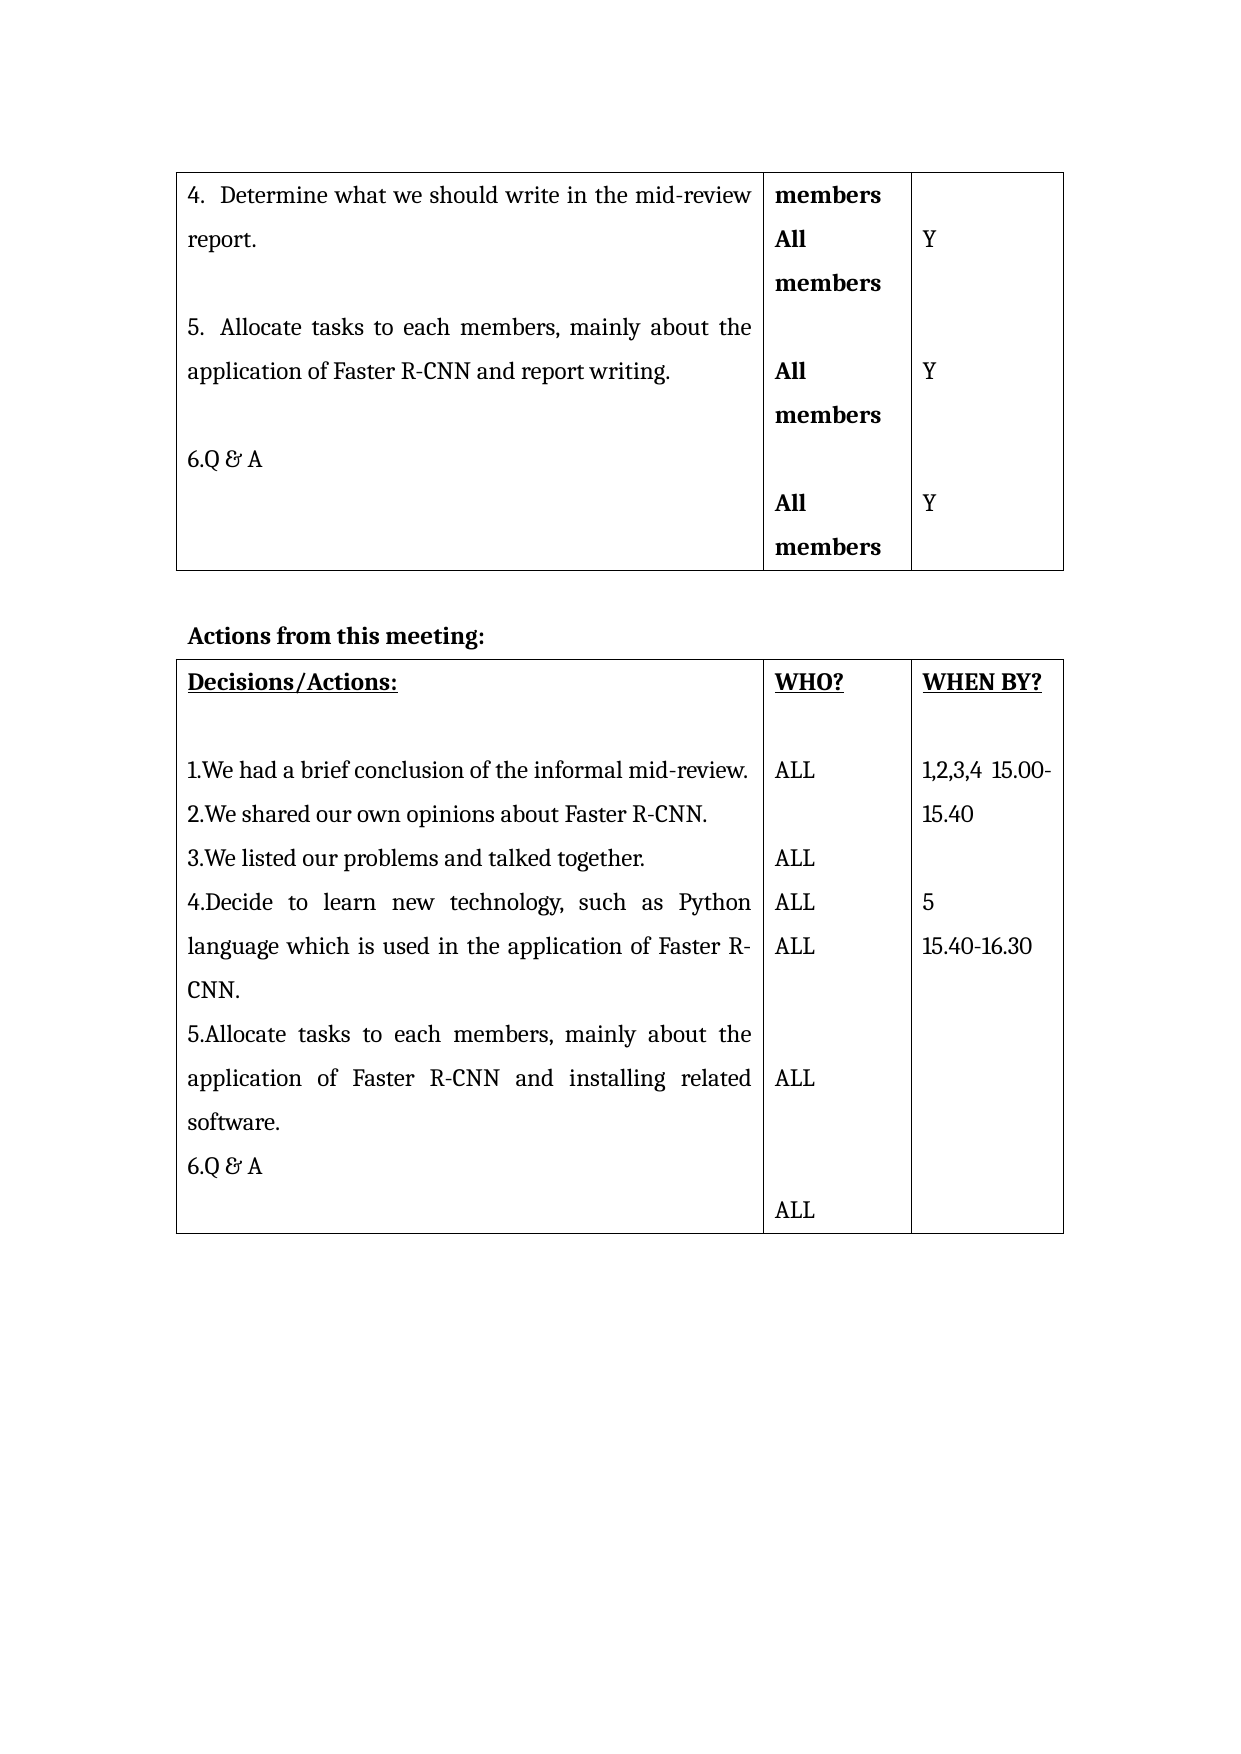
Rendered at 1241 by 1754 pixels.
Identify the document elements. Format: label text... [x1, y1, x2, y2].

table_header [764, 173, 911, 569]
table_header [177, 173, 763, 569]
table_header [912, 173, 1063, 569]
table_header WHO? ALL ALL ALL ALL ALL ALL [764, 660, 911, 1233]
text Actions from this meeting: [187, 615, 1053, 659]
table_header WHEN BY? 1,2,3,4 15.00-15.40 5 15.40-16.30 [912, 660, 1063, 1233]
table_header Decisions/Actions: 1.We had a brief conclusion of the informal mid-review. 2.We shared our own opinions about Faster R-CNN. 3.We listed our problems and talked together. 4.Decide to learn new technology, such as Python language which is used in the application of Faster R-CNN. 5.Allocate tasks to each members, mainly about the application of Faster R-CNN and installing related software. 6.Q & A [177, 660, 763, 1233]
